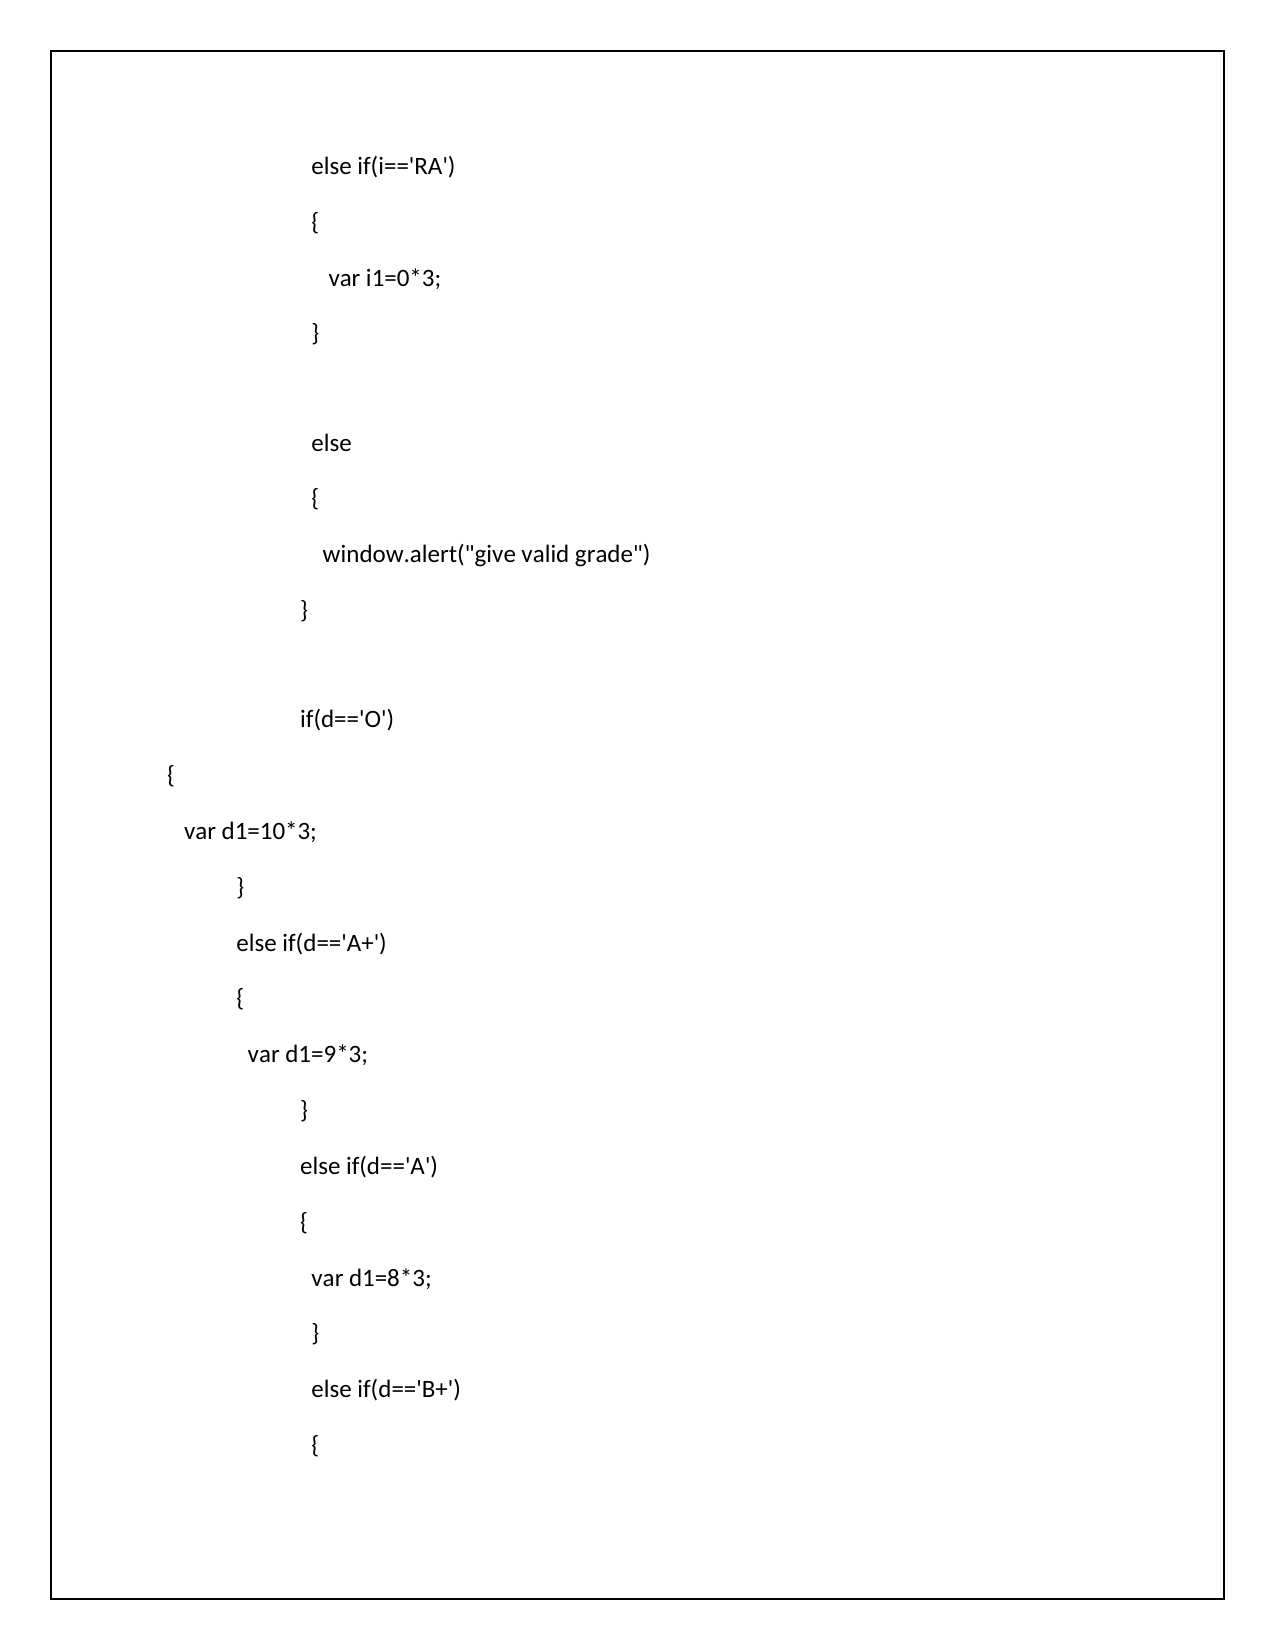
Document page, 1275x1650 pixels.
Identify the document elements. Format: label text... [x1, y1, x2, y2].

text { [150, 206, 1125, 236]
text } [150, 871, 1125, 901]
text if(d=='O') [150, 703, 1125, 734]
text } [150, 1317, 1125, 1348]
text { [150, 1429, 1125, 1460]
text window.alert("give valid grade") [150, 538, 1125, 569]
text var i1=0*3; [150, 262, 1125, 292]
text { [150, 1206, 1125, 1236]
text } [150, 1094, 1125, 1125]
text else if(d=='B+') [150, 1373, 1125, 1404]
text } [150, 317, 1125, 348]
text var d1=10*3; [150, 815, 1125, 846]
text { [150, 982, 1125, 1013]
text else [150, 427, 1125, 457]
text else if(d=='A') [150, 1150, 1125, 1181]
text else if(i=='RA') [150, 150, 1125, 181]
text var d1=8*3; [150, 1262, 1125, 1292]
text else if(d=='A+') [150, 927, 1125, 957]
text { [150, 759, 1125, 790]
text var d1=9*3; [150, 1038, 1125, 1069]
text { [150, 482, 1125, 513]
text } [150, 594, 1125, 625]
